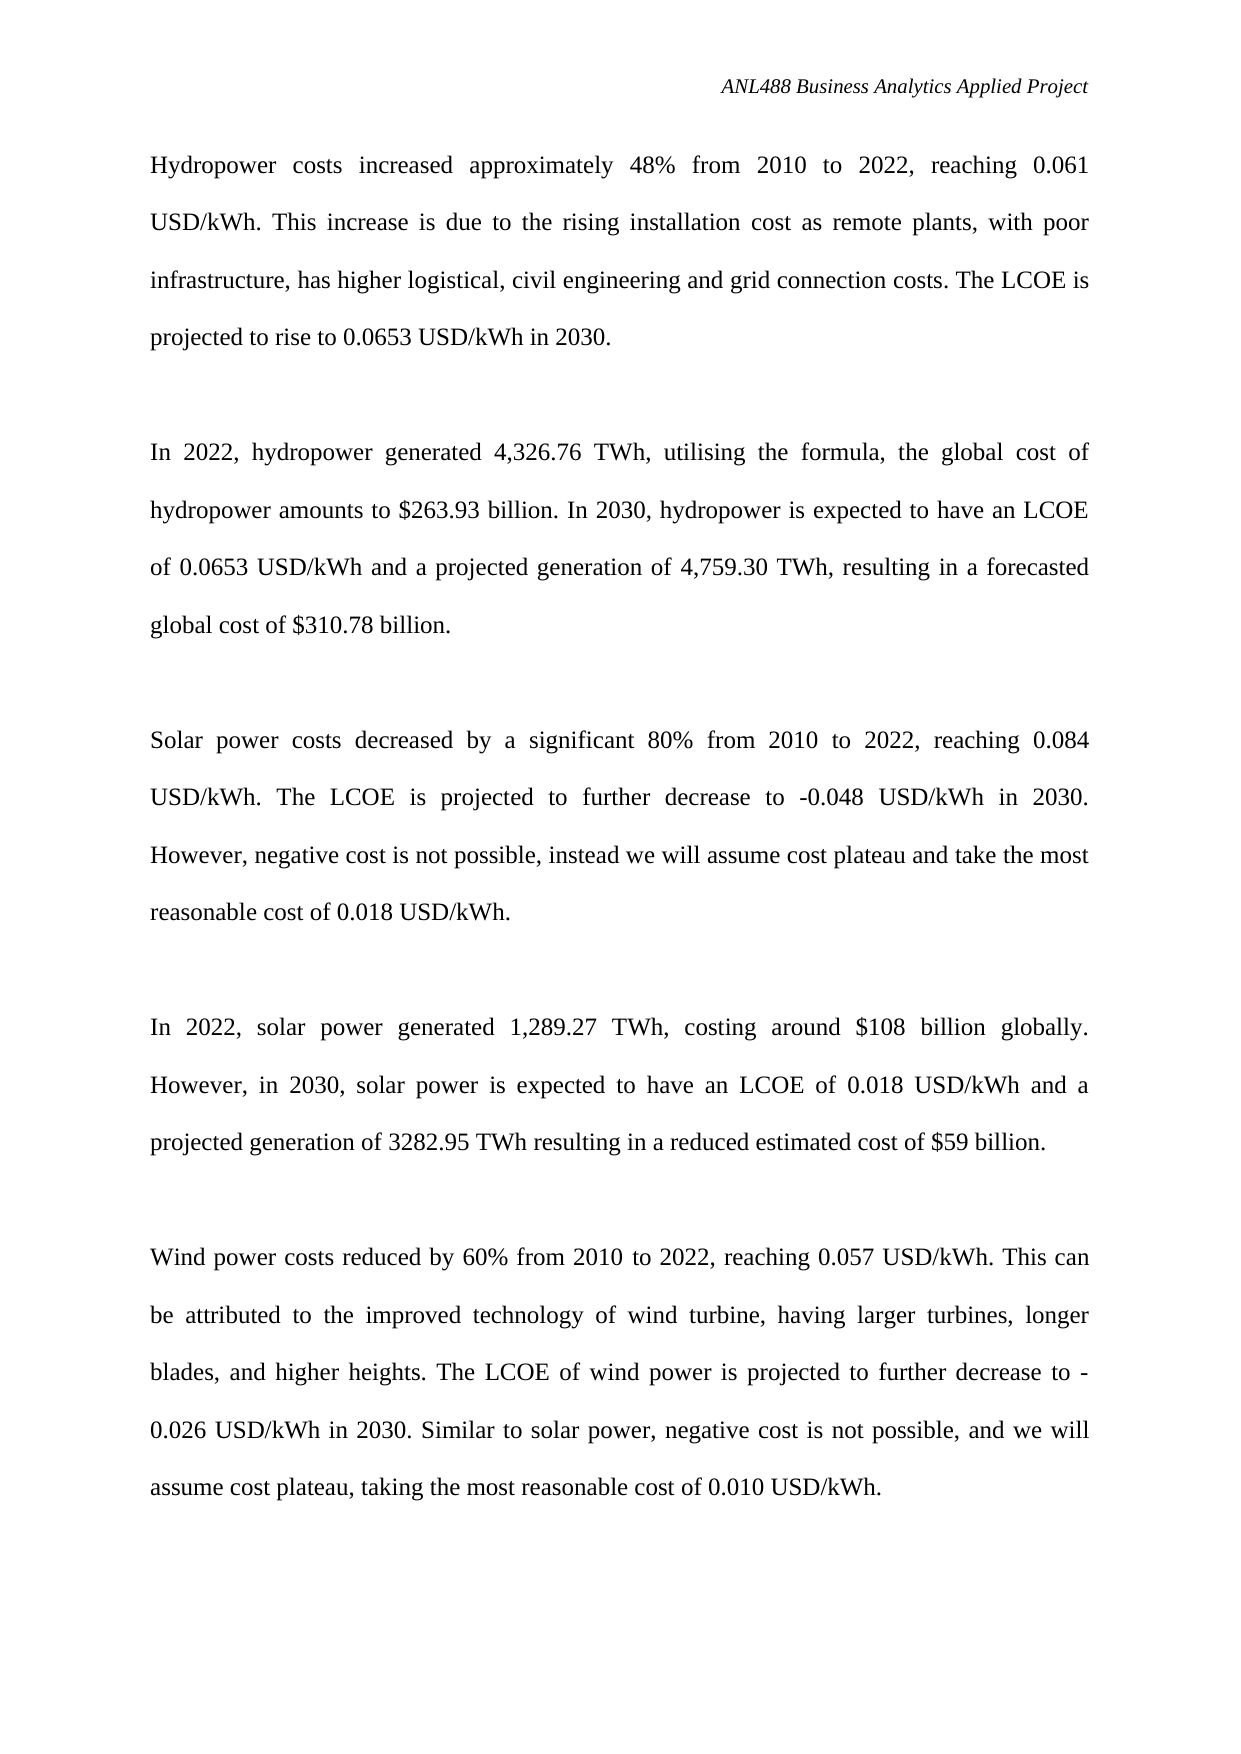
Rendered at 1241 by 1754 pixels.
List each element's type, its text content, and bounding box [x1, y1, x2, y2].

text Hydropower costs increased approximately 48% from 2010 to 2022, reaching 0.061 USD/kWh. This increase is due to the rising installation cost as remote plants, with poor infrastructure, has higher logistical, civil engineering and grid connection costs. The LCOE is projected to rise to 0.0653 USD/kWh in 2030. [150, 150, 1090, 351]
text Solar power costs decreased by a significant 80% from 2010 to 2022, reaching 0.084 USD/kWh. The LCOE is projected to further decrease to -0.048 USD/kWh in 2030. However, negative cost is not possible, instead we will assume cost plateau and take the most reasonable cost of 0.018 USD/kWh. [150, 725, 1090, 926]
text Wind power costs reduced by 60% from 2010 to 2022, reaching 0.057 USD/kWh. This can be attributed to the improved technology of wind turbine, having larger turbines, longer blades, and higher heights. The LCOE of wind power is projected to further decrease to -0.026 USD/kWh in 2030. Similar to solar power, negative cost is not possible, and we will assume cost plateau, taking the most reasonable cost of 0.010 USD/kWh. [150, 1242, 1090, 1501]
text In 2022, hydropower generated 4,326.76 TWh, utilising the formula, the global cost of hydropower amounts to $263.93 billion. In 2030, hydropower is expected to have an LCOE of 0.0653 USD/kWh and a projected generation of 4,759.30 TWh, resulting in a forecasted global cost of $310.78 billion. [150, 437, 1090, 639]
text In 2022, solar power generated 1,289.27 TWh, costing around $108 billion globally. However, in 2030, solar power is expected to have an LCOE of 0.018 USD/kWh and a projected generation of 3282.95 TWh resulting in a reduced estimated cost of $59 billion. [150, 1012, 1090, 1156]
